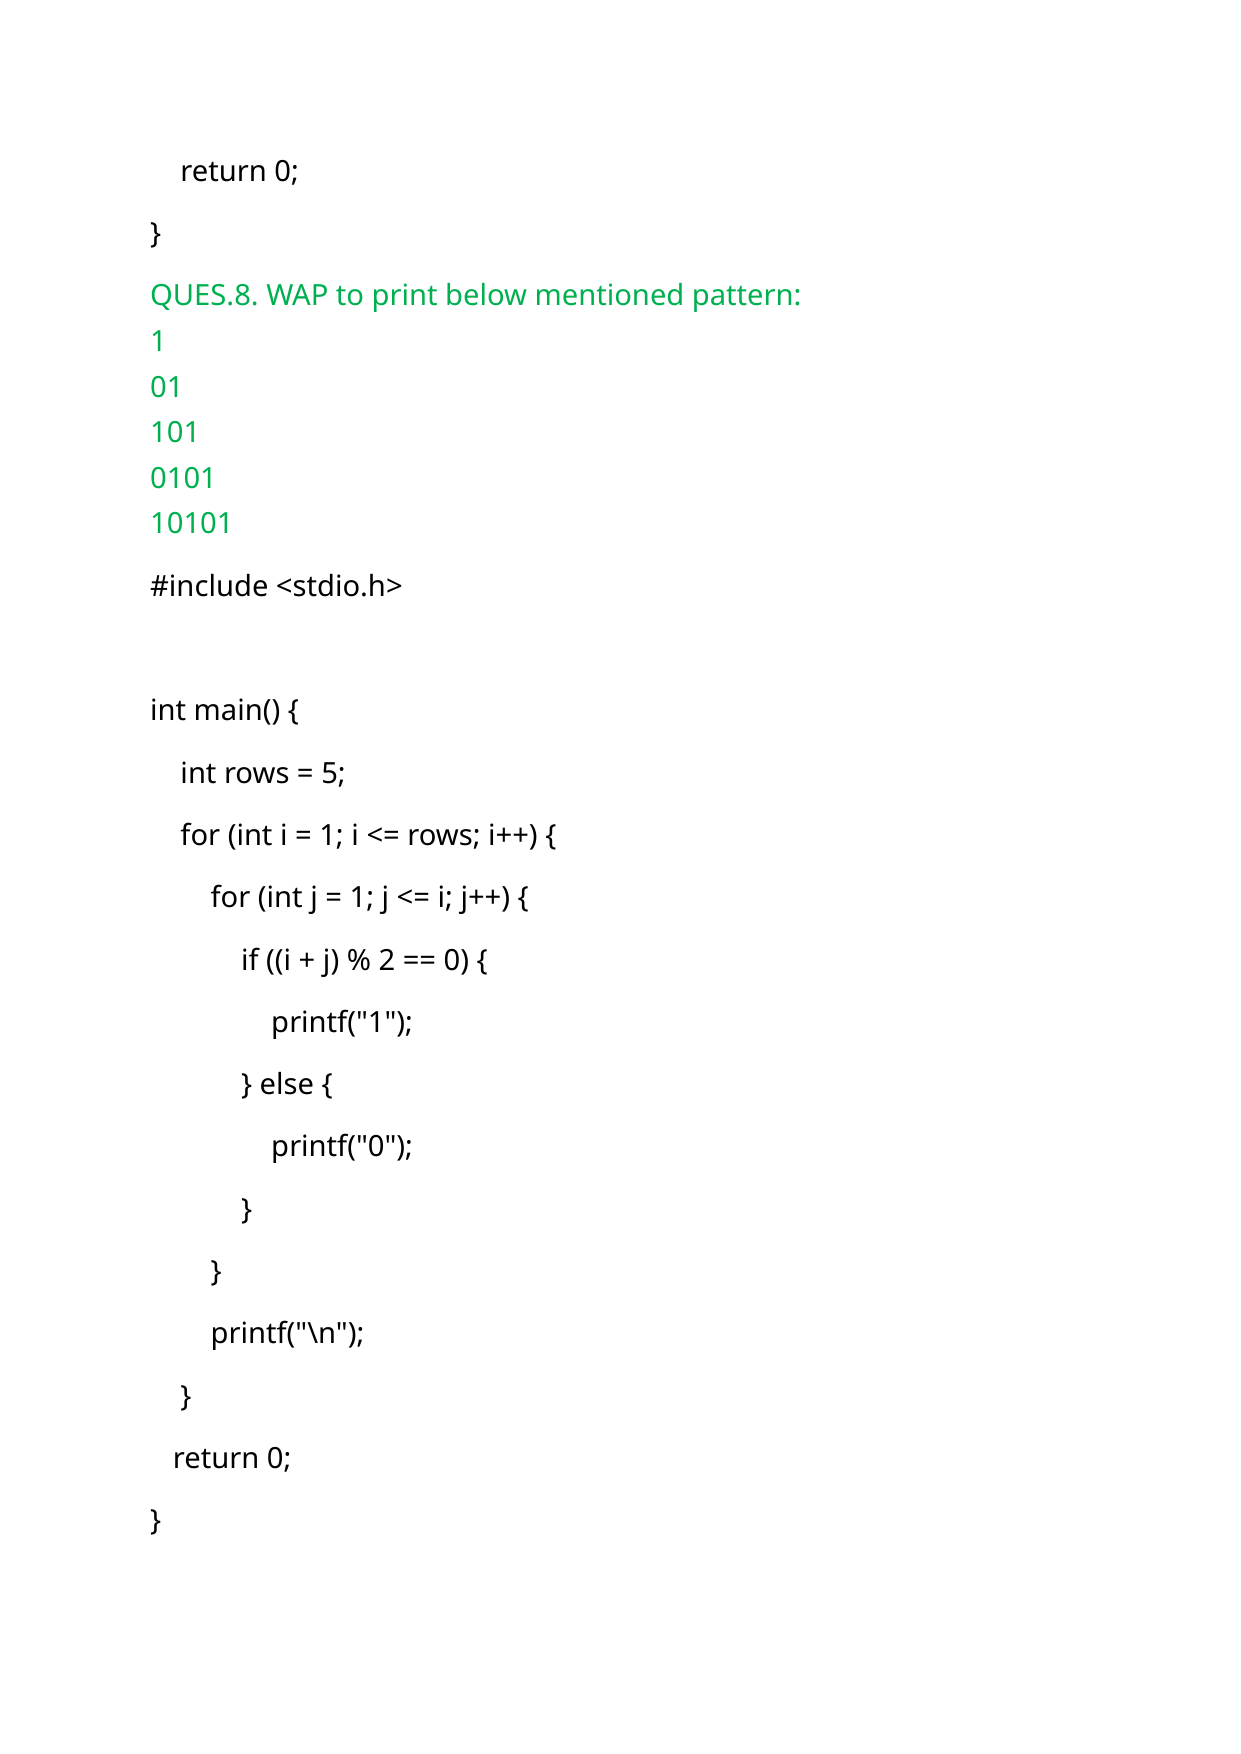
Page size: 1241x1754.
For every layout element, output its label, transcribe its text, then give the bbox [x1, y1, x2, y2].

text int rows = 5; [150, 752, 1090, 792]
text printf("1"); [150, 1001, 1090, 1041]
text return 0; [150, 1437, 1090, 1477]
text for (int i = 1; i <= rows; i++) { [150, 814, 1090, 854]
text QUES.8. WAP to print below mentioned pattern: 1 01 101 0101 10101 [150, 274, 1090, 542]
text } [150, 212, 1090, 252]
text } else { [150, 1063, 1090, 1103]
text } [150, 1250, 1090, 1290]
text for (int j = 1; j <= i; j++) { [150, 876, 1090, 916]
text } [150, 1375, 1090, 1414]
text printf("\n"); [150, 1312, 1090, 1352]
text if ((i + j) % 2 == 0) { [150, 939, 1090, 978]
text return 0; [150, 150, 1090, 190]
text int main() { [150, 689, 1090, 729]
text } [150, 1499, 1090, 1539]
text printf("0"); [150, 1126, 1090, 1165]
text #include <stdio.h> [150, 565, 1090, 605]
text } [150, 1188, 1090, 1228]
